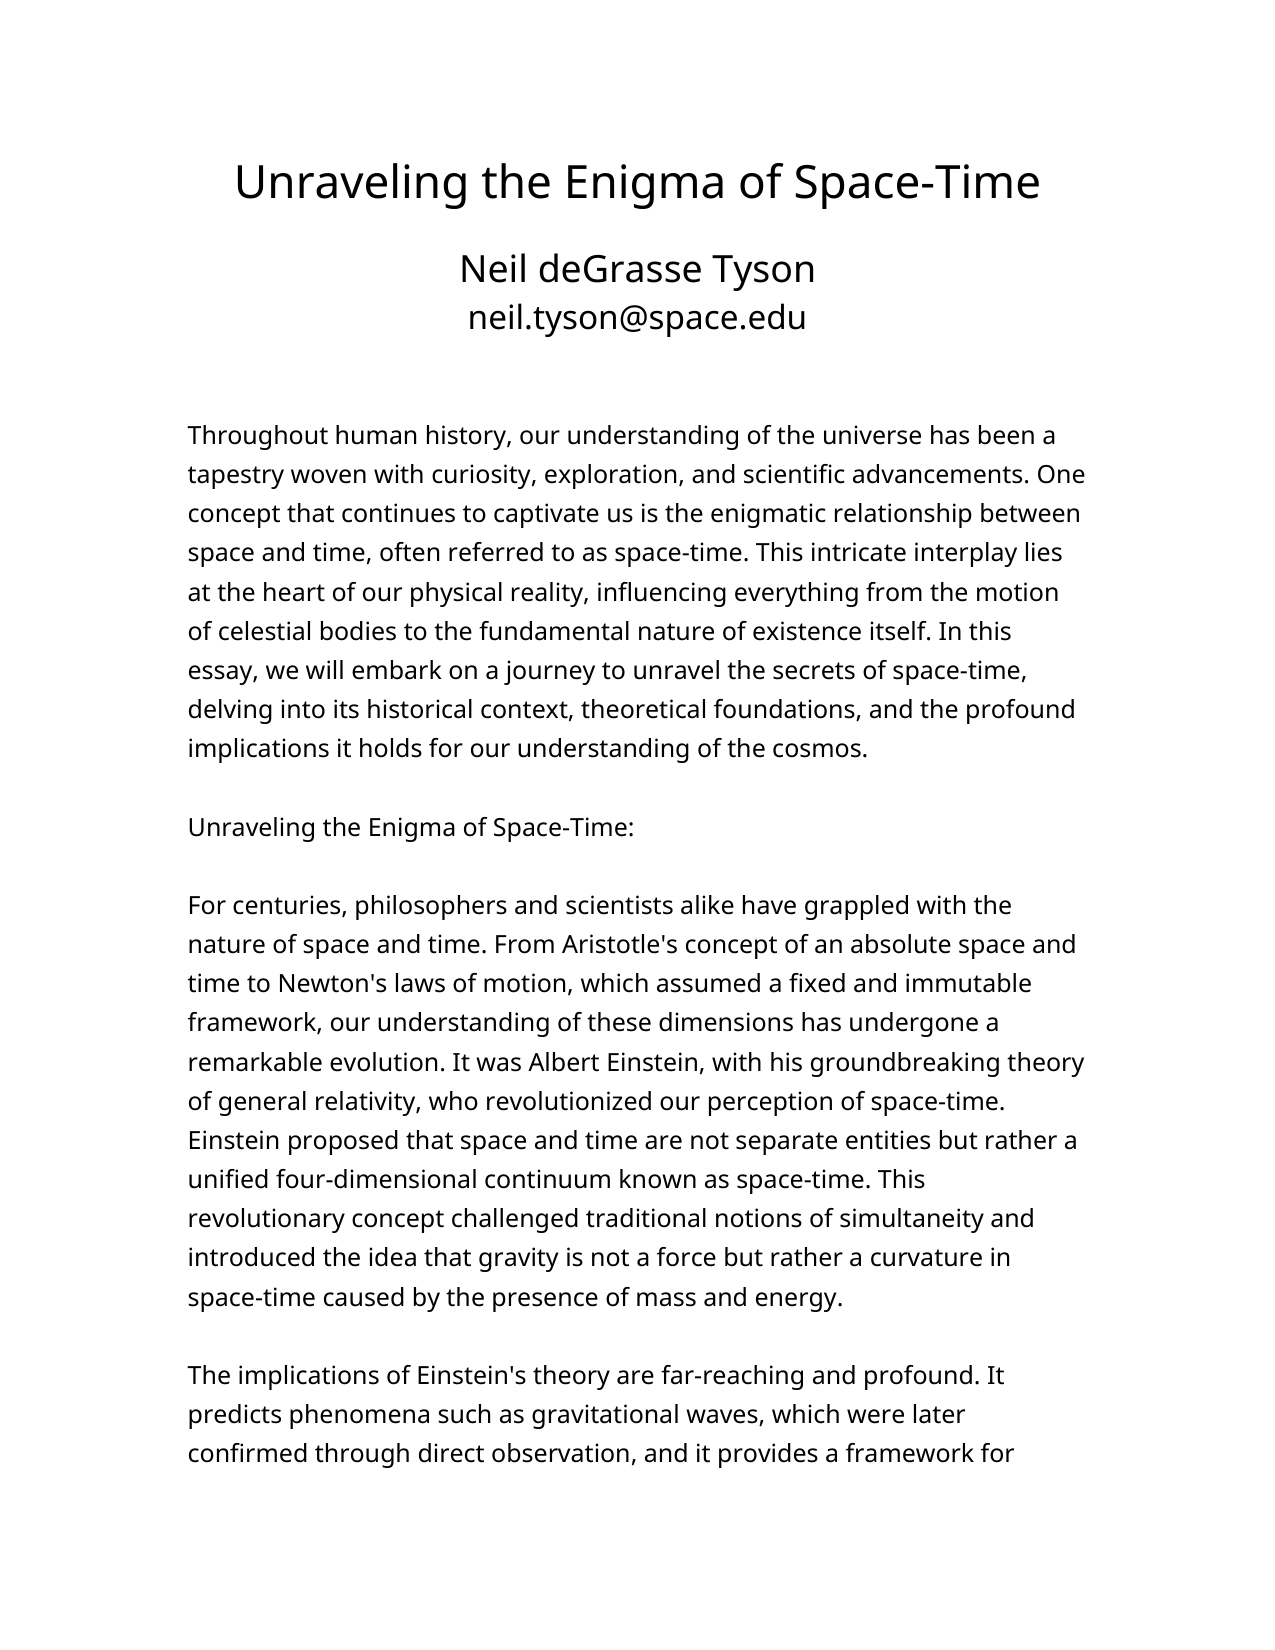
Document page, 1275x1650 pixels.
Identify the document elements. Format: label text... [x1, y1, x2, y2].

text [187, 418, 1087, 1470]
text Unraveling the Enigma of Space-Time [187, 150, 1087, 212]
text Neil deGrasse Tyson [187, 242, 1087, 293]
text neil.tyson@space.edu [187, 293, 1087, 339]
